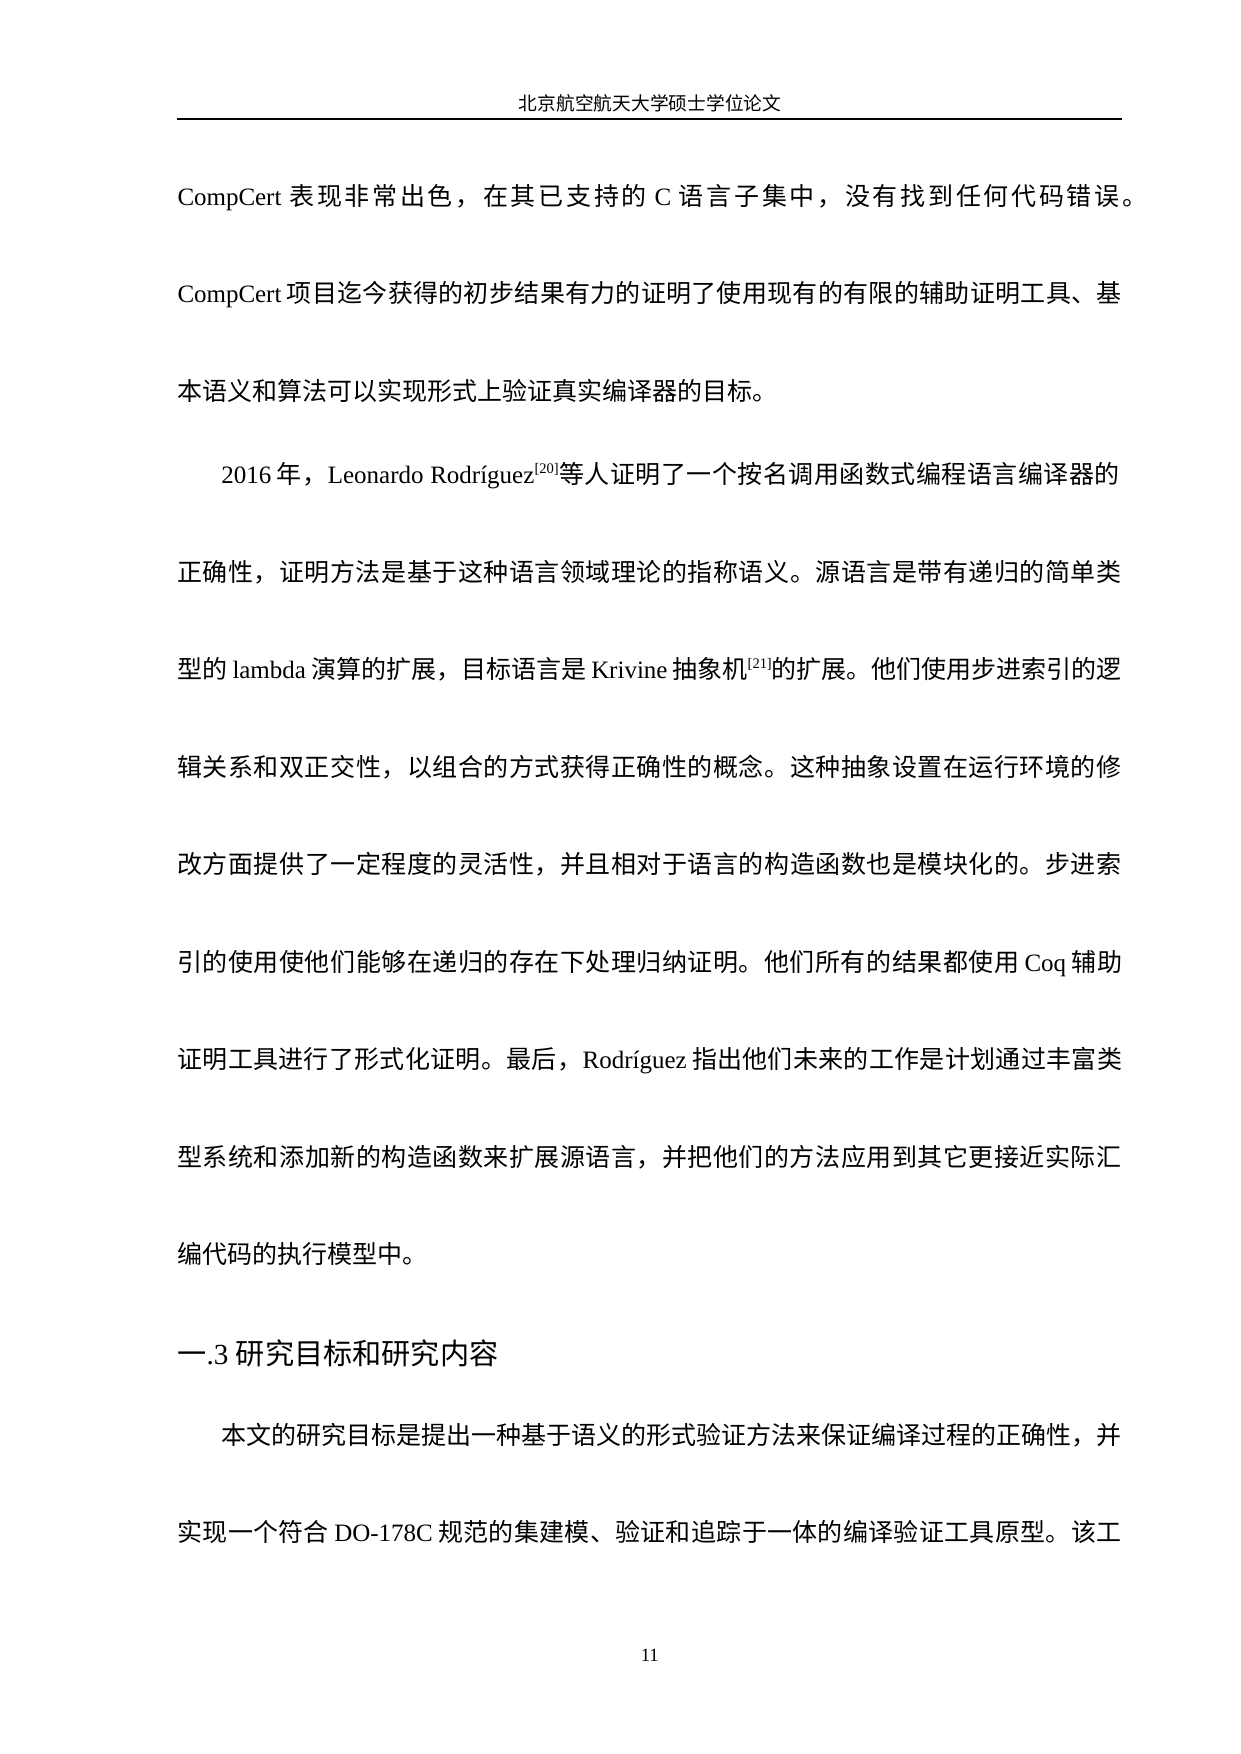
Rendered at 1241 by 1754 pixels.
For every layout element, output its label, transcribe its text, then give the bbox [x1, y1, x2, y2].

subtitle 研究目标和研究内容 [177, 1319, 1122, 1384]
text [177, 162, 1122, 422]
text 2016年，Leonardo Rodríguez[20]等人证明了一个按名调用函数式编程语言编译器的正确性，证明方法是基于这种语言领域理论的指称语义。源语言是带有递归的简单类型的lambda演算的扩展，目标语言是Krivine抽象机[21]的扩展。他们使用步进索引的逻辑关系和双正交性，以组合的方式获得正确性的概念。这种抽象设置在运行环境的修改方面提供了一定程度的灵活性，并且相对于语言的构造函数也是模块化的。步进索引的使用使他们能够在递归的存在下处理归纳证明。他们所有的结果都使用Coq辅助证明工具进行了形式化证明。最后，Rodríguez指出他们未来的工作是计划通过丰富类型系统和添加新的构造函数来扩展源语言，并把他们的方法应用到其它更接近实际汇编代码的执行模型中。 [177, 440, 1122, 1285]
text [177, 1401, 1122, 1563]
